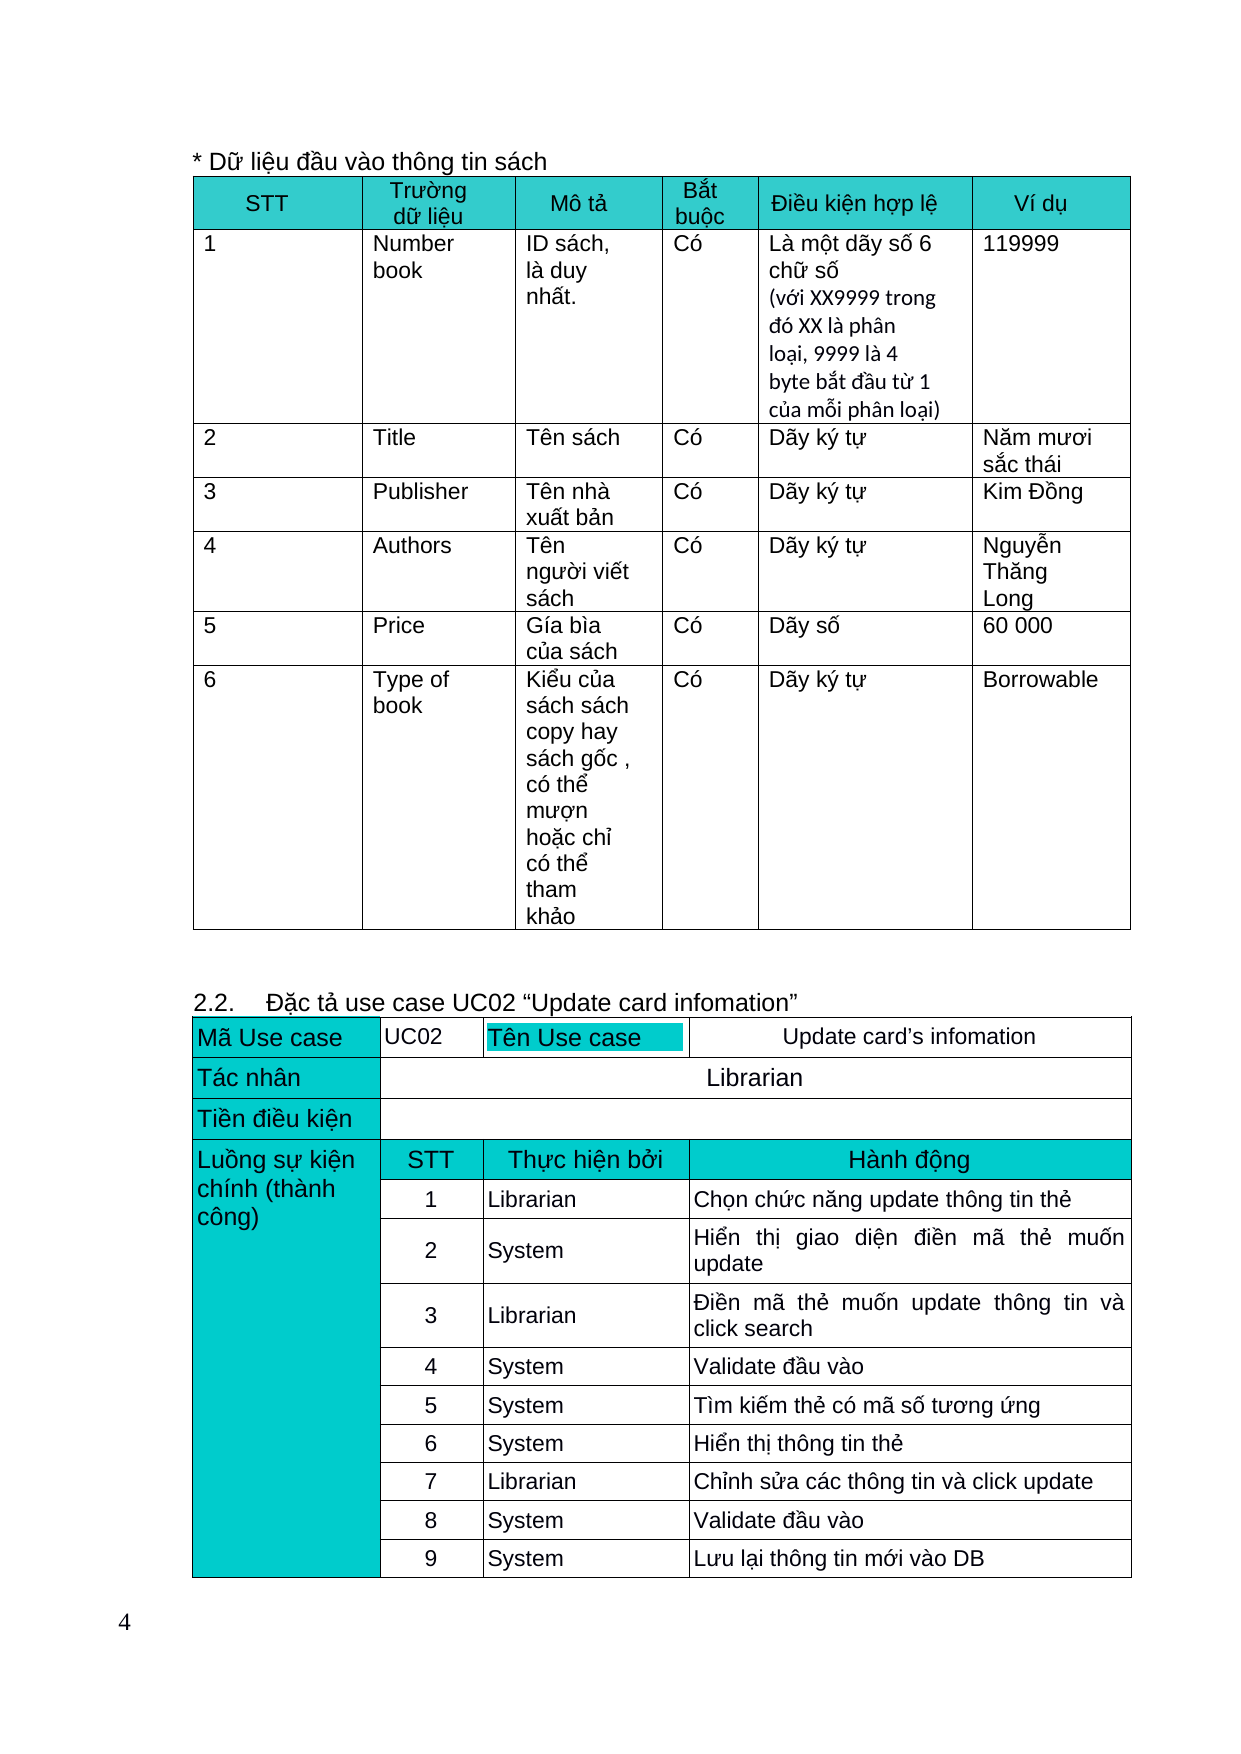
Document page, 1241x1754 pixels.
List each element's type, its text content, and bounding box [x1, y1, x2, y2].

table_cell Có [663, 478, 758, 531]
table_cell Hiển thị giao diện điền mã thẻ muốn update [690, 1219, 1131, 1282]
table_header STT [194, 177, 362, 229]
table_cell 7 [381, 1463, 483, 1500]
table_cell Luồng sự kiện chính (thành công) [193, 1140, 380, 1577]
table_cell Điền mã thẻ muốn update thông tin và click search [690, 1284, 1131, 1347]
table_cell 2 [194, 424, 362, 477]
table_cell Có [663, 424, 758, 477]
list Đặc tả use case UC02 “Update card infomation” [193, 988, 1122, 1016]
table_header Mô tả [516, 177, 662, 229]
table_cell Nguyễn Thăng Long [973, 532, 1130, 611]
table_cell Là một dãy số 6 chữ số (với XX9999 trong đó XX là phân loại, 9999 là 4 byte bắt đầu từ 1 của mỗi phân loại) [759, 230, 972, 423]
table_cell Type of book [363, 666, 515, 929]
table_cell Dãy ký tự [759, 532, 972, 611]
table_cell Validate đầu vào [690, 1501, 1131, 1539]
table_cell 4 [194, 532, 362, 611]
table_cell [381, 1099, 1131, 1139]
table_header Update card’s infomation [690, 1018, 1131, 1057]
table_cell System [484, 1219, 689, 1282]
table_cell 5 [381, 1386, 483, 1424]
table_cell 8 [381, 1501, 483, 1539]
table_cell Chọn chức năng update thông tin thẻ [690, 1180, 1131, 1218]
table_cell System [484, 1540, 689, 1577]
table_cell Hiển thị thông tin thẻ [690, 1425, 1131, 1462]
table_cell Lưu lại thông tin mới vào DB [690, 1540, 1131, 1577]
table_cell System [484, 1501, 689, 1539]
table_cell Dãy ký tự [759, 424, 972, 477]
table_cell Number book [363, 230, 515, 423]
table_header Trường dữ liệu [363, 177, 515, 229]
table_cell Tiền điều kiện [193, 1099, 380, 1139]
table_cell Authors [363, 532, 515, 611]
table_cell Kim Đồng [973, 478, 1130, 531]
table_header Bắt buộc [663, 177, 758, 229]
table_cell Chỉnh sửa các thông tin và click update [690, 1463, 1131, 1500]
table_cell Borrowable [973, 666, 1130, 929]
table_cell 6 [194, 666, 362, 929]
table_cell Tên sách [516, 424, 662, 477]
table_cell Kiểu của sách sách copy hay sách gốc , có thể mượn hoặc chỉ có thể tham khảo [516, 666, 662, 929]
table_cell 3 [194, 478, 362, 531]
table_cell 9 [381, 1540, 483, 1577]
table_cell Có [663, 532, 758, 611]
table_cell Gía bìa của sách [516, 612, 662, 664]
table_cell 1 [381, 1180, 483, 1218]
table_cell Librarian [484, 1284, 689, 1347]
table_cell Tên người viết sách [516, 532, 662, 611]
table_header Tên Use case [484, 1018, 689, 1057]
table_cell 119999 [973, 230, 1130, 423]
table_cell ID sách, là duy nhất. [516, 230, 662, 423]
table_cell Có [663, 230, 758, 423]
table_cell 5 [194, 612, 362, 664]
text * Dữ liệu đầu vào thông tin sách [118, 147, 1122, 176]
table_header UC02 [381, 1018, 483, 1057]
table_cell Librarian [484, 1180, 689, 1218]
table_cell Tác nhân [193, 1058, 380, 1098]
table_header Điều kiện hợp lệ [759, 177, 972, 229]
table_cell 60 000 [973, 612, 1130, 664]
table_cell 4 [381, 1348, 483, 1385]
table_cell System [484, 1348, 689, 1385]
table_cell Có [663, 666, 758, 929]
table_cell Năm mươi sắc thái [973, 424, 1130, 477]
table_cell Tìm kiếm thẻ có mã số tương ứng [690, 1386, 1131, 1424]
table_cell 1 [194, 230, 362, 423]
table_cell Dãy ký tự [759, 478, 972, 531]
table_cell Hành động [690, 1140, 1131, 1179]
table_header Mã Use case [193, 1018, 380, 1057]
table_cell Librarian [381, 1058, 1131, 1098]
table_cell Có [663, 612, 758, 664]
table_cell 3 [381, 1284, 483, 1347]
table_cell 2 [381, 1219, 483, 1282]
table_cell Validate đầu vào [690, 1348, 1131, 1385]
table_cell Thực hiện bởi [484, 1140, 689, 1179]
table_cell Dãy số [759, 612, 972, 664]
table_cell Librarian [484, 1463, 689, 1500]
table_cell 6 [381, 1425, 483, 1462]
table_cell System [484, 1425, 689, 1462]
table_cell Title [363, 424, 515, 477]
table_header Ví dụ [973, 177, 1130, 229]
table_cell Tên nhà xuất bản [516, 478, 662, 531]
table_cell Publisher [363, 478, 515, 531]
table_cell STT [381, 1140, 483, 1179]
table_cell Dãy ký tự [759, 666, 972, 929]
table_cell Price [363, 612, 515, 664]
table_cell System [484, 1386, 689, 1424]
